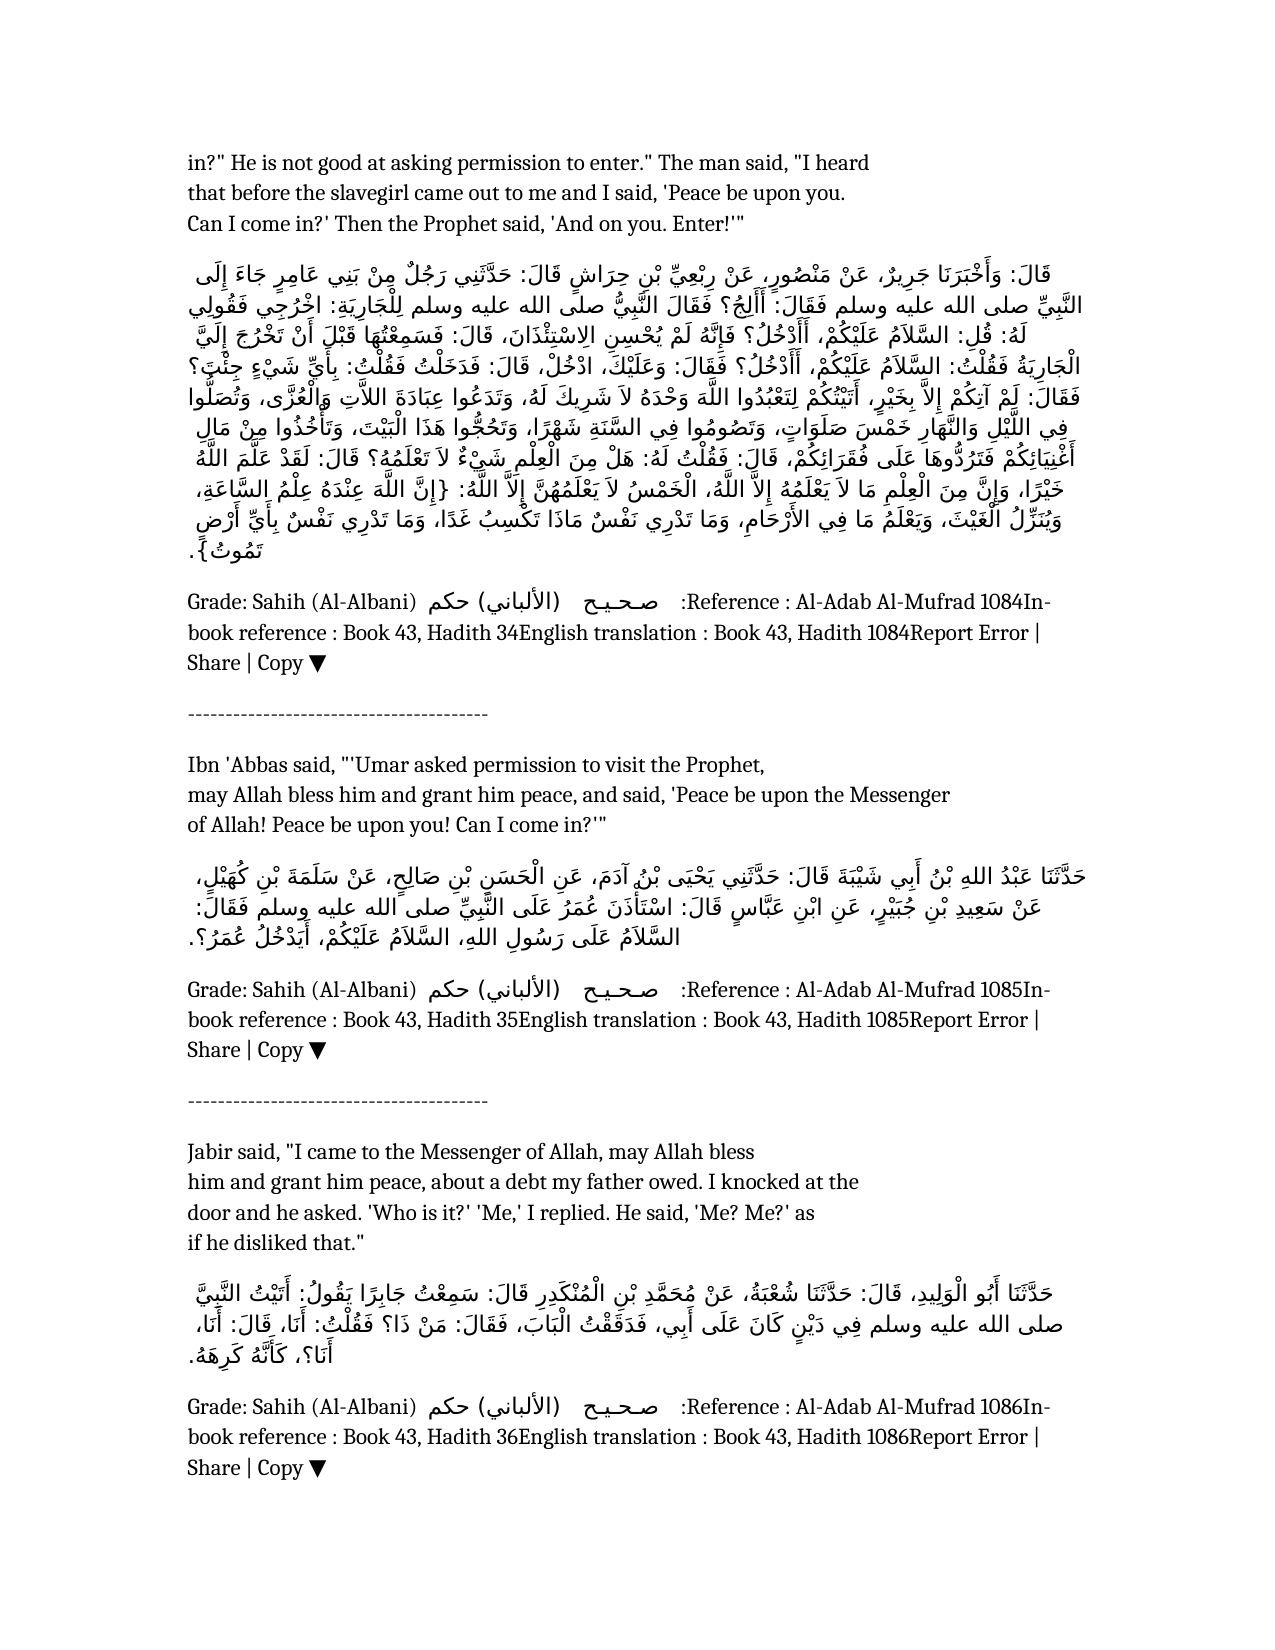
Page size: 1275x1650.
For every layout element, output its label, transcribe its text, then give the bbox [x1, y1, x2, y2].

text Ibn 'Abbas said, "'Umar asked permission to visit the Prophet, may Allah bless him and grant him peace, and said, 'Peace be upon the Messenger of Allah! Peace be upon you! Can I come in?'" [187, 752, 1087, 838]
text حَدَّثَنَا أَبُو الْوَلِيدِ، قَالَ‏:‏ حَدَّثَنَا شُعْبَةُ، عَنْ مُحَمَّدِ بْنِ الْمُنْكَدِرِ قَالَ‏:‏ سَمِعْتُ جَابِرًا يَقُولُ‏:‏ أَتَيْتُ النَّبِيَّ صلى الله عليه وسلم فِي دَيْنٍ كَانَ عَلَى أَبِي، فَدَقَقْتُ الْبَابَ، فَقَالَ‏:‏ مَنْ ذَا‏؟‏ فَقُلْتُ‏:‏ أَنَا، قَالَ‏:‏ أَنَا، أَنَا‏؟‏، كَأَنَّهُ كَرِهَهُ‏.‏ [187, 1281, 1087, 1368]
text قَالَ‏:‏ وَأَخْبَرَنَا جَرِيرٌ، عَنْ مَنْصُورٍ، عَنْ رِبْعِيِّ بْنِ حِرَاشٍ قَالَ‏:‏ حَدَّثَنِي رَجُلٌ مِنْ بَنِي عَامِرٍ جَاءَ إِلَى النَّبِيِّ صلى الله عليه وسلم فَقَالَ‏:‏ أَأَلِجُ‏؟‏ فَقَالَ النَّبِيُّ صلى الله عليه وسلم لِلْجَارِيَةِ‏:‏ اخْرُجِي فَقُولِي لَهُ‏:‏ قُلِ‏:‏ السَّلاَمُ عَلَيْكُمْ، أَأَدْخُلُ‏؟‏ فَإِنَّهُ لَمْ يُحْسِنِ الِاسْتِئْذَانَ، قَالَ‏:‏ فَسَمِعْتُهَا قَبْلَ أَنْ تَخْرُجَ إِلَيَّ الْجَارِيَةُ فَقُلْتُ‏:‏ السَّلاَمُ عَلَيْكُمْ، أَأَدْخُلُ‏؟‏ فَقَالَ‏:‏ وَعَلَيْكَ، ادْخُلْ، قَالَ‏:‏ فَدَخَلْتُ فَقُلْتُ‏:‏ بِأَيِّ شَيْءٍ جِئْتَ‏؟‏ فَقَالَ‏:‏ لَمْ آتِكُمْ إِلاَّ بِخَيْرٍ، أَتَيْتُكُمْ لِتَعْبُدُوا اللَّهَ وَحْدَهُ لاَ شَرِيكَ لَهُ، وَتَدَعُوا عِبَادَةَ اللاَّتِ وَالْعُزَّى، وَتُصَلُّوا فِي اللَّيْلِ وَالنَّهَارِ خَمْسَ صَلَوَاتٍ، وَتَصُومُوا فِي السَّنَةِ شَهْرًا، وَتَحُجُّوا هَذَا الْبَيْتَ، وَتَأْخُذُوا مِنْ مَالِ أَغْنِيَائِكُمْ فَتَرُدُّوهَا عَلَى فُقَرَائِكُمْ، قَالَ‏:‏ فَقُلْتُ لَهُ‏:‏ هَلْ مِنَ الْعِلْمِ شَيْءٌ لاَ تَعْلَمُهُ‏؟‏ قَالَ‏:‏ لَقَدْ عَلَّمَ اللَّهُ خَيْرًا، وَإِنَّ مِنَ الْعِلْمِ مَا لاَ يَعْلَمُهُ إِلاَّ اللَّهُ، الْخَمْسُ لاَ يَعْلَمُهُنَّ إِلاَّ اللَّهُ‏:‏ ‏{‏إِنَّ اللَّهَ عِنْدَهُ عِلْمُ السَّاعَةِ، وَيُنَزِّلُ الْغَيْثَ، وَيَعْلَمُ مَا فِي الأَرْحَامِ، وَمَا تَدْرِي نَفْسٌ مَاذَا تَكْسِبُ غَدًا، وَمَا تَدْرِي نَفْسٌ بِأَيِّ أَرْضٍ تَمُوتُ‏}‏‏.‏ [187, 261, 1087, 564]
text Grade: Sahih (Al-Albani) صـحـيـح (الألباني) حكم :Reference : Al-Adab Al-Mufrad 1085In-book reference : Book 43, Hadith 35English translation : Book 43, Hadith 1085Report Error | Share | Copy ▼ [187, 976, 1087, 1063]
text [187, 150, 1087, 237]
text Grade: Sahih (Al-Albani) صـحـيـح (الألباني) حكم :Reference : Al-Adab Al-Mufrad 1084In-book reference : Book 43, Hadith 34English translation : Book 43, Hadith 1084Report Error | Share | Copy ▼ [187, 588, 1087, 676]
text Grade: Sahih (Al-Albani) صـحـيـح (الألباني) حكم :Reference : Al-Adab Al-Mufrad 1086In-book reference : Book 43, Hadith 36English translation : Book 43, Hadith 1086Report Error | Share | Copy ▼ [187, 1393, 1087, 1481]
text Jabir said, "I came to the Messenger of Allah, may Allah bless him and grant him peace, about a debt my father owed. I knocked at the door and he asked. 'Who is it?' 'Me,' I replied. He said, 'Me? Me?' as if he disliked that." [187, 1139, 1087, 1256]
text ---------------------------------------- [187, 1088, 1087, 1114]
text ---------------------------------------- [187, 701, 1087, 727]
text حَدَّثَنَا عَبْدُ اللهِ بْنُ أَبِي شَيْبَةَ قَالَ‏:‏ حَدَّثَنِي يَحْيَى بْنُ آدَمَ، عَنِ الْحَسَنِ بْنِ صَالِحٍ، عَنْ سَلَمَةَ بْنِ كُهَيْلٍ، عَنْ سَعِيدِ بْنِ جُبَيْرٍ، عَنِ ابْنِ عَبَّاسٍ قَالَ‏:‏ اسْتَأْذَنَ عُمَرُ عَلَى النَّبِيِّ صلى الله عليه وسلم فَقَالَ‏:‏ السَّلاَمُ عَلَى رَسُولِ اللهِ، السَّلاَمُ عَلَيْكُمْ، أَيَدْخُلُ عُمَرُ‏؟‏‏.‏ [187, 863, 1087, 951]
